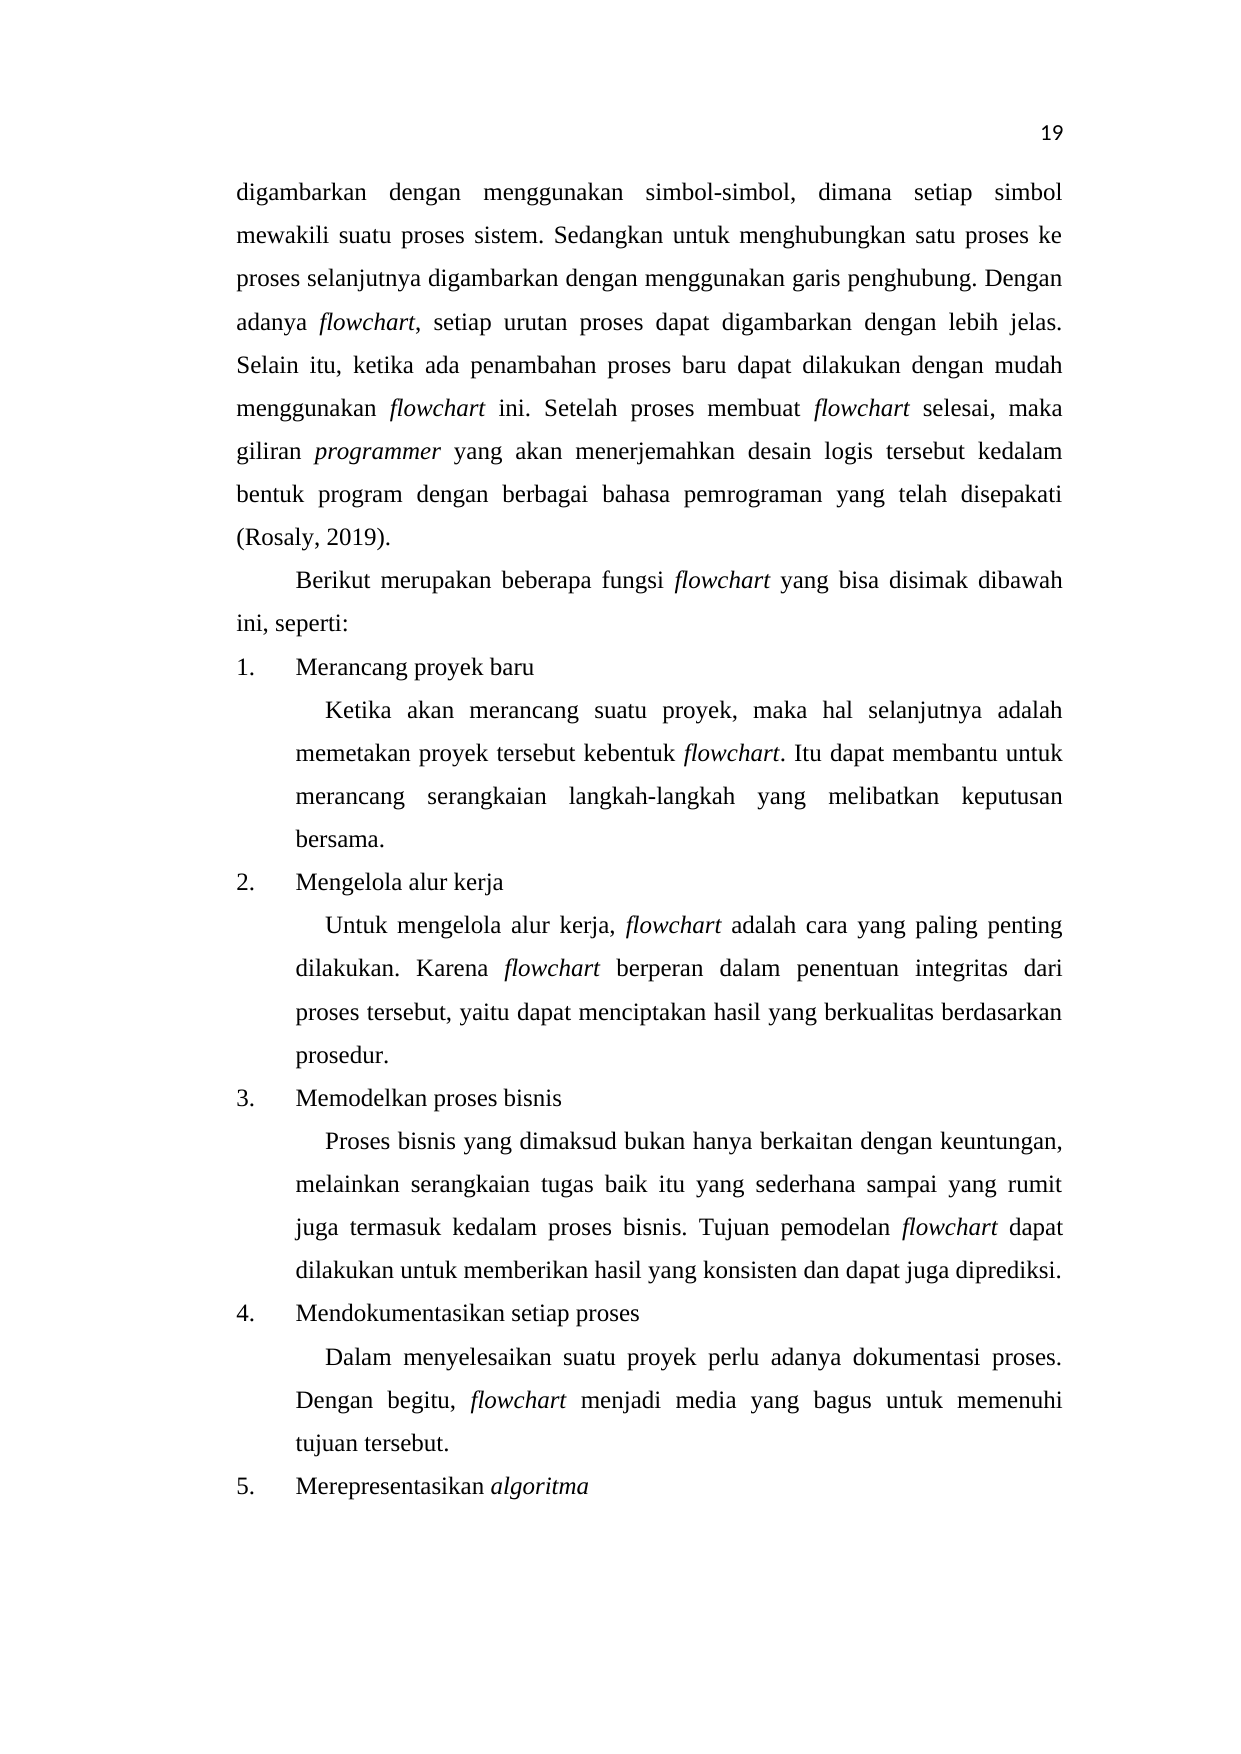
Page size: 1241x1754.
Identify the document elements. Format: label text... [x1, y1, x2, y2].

list Merancang proyek baru [236, 652, 1063, 680]
list Ketika akan merancang suatu proyek, maka hal selanjutnya adalah memetakan proyek tersebut kebentuk flowchart. Itu dapat membantu untuk merancang serangkaian langkah-langkah yang melibatkan keputusan bersama. [295, 695, 1063, 853]
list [236, 177, 1063, 551]
list Untuk mengelola alur kerja, flowchart adalah cara yang paling penting dilakukan. Karena flowchart berperan dalam penentuan integritas dari proses tersebut, yaitu dapat menciptakan hasil yang berkualitas berdasarkan prosedur. [295, 910, 1063, 1068]
list Proses bisnis yang dimaksud bukan hanya berkaitan dengan keuntungan, melainkan serangkaian tugas baik itu yang sederhana sampai yang rumit juga termasuk kedalam proses bisnis. Tujuan pemodelan flowchart dapat dilakukan untuk memberikan hasil yang konsisten dan dapat juga diprediksi. [295, 1126, 1063, 1284]
list Berikut merupakan beberapa fungsi flowchart yang bisa disimak dibawah ini, seperti: [236, 565, 1063, 637]
list Memodelkan proses bisnis [236, 1083, 1063, 1112]
list Dalam menyelesaikan suatu proyek perlu adanya dokumentasi proses. Dengan begitu, flowchart menjadi media yang bagus untuk memenuhi tujuan tersebut. [295, 1342, 1063, 1457]
list Merepresentasikan algoritma [236, 1471, 1063, 1500]
list Mengelola alur kerja [236, 867, 1063, 896]
list Mendokumentasikan setiap proses [236, 1298, 1063, 1327]
